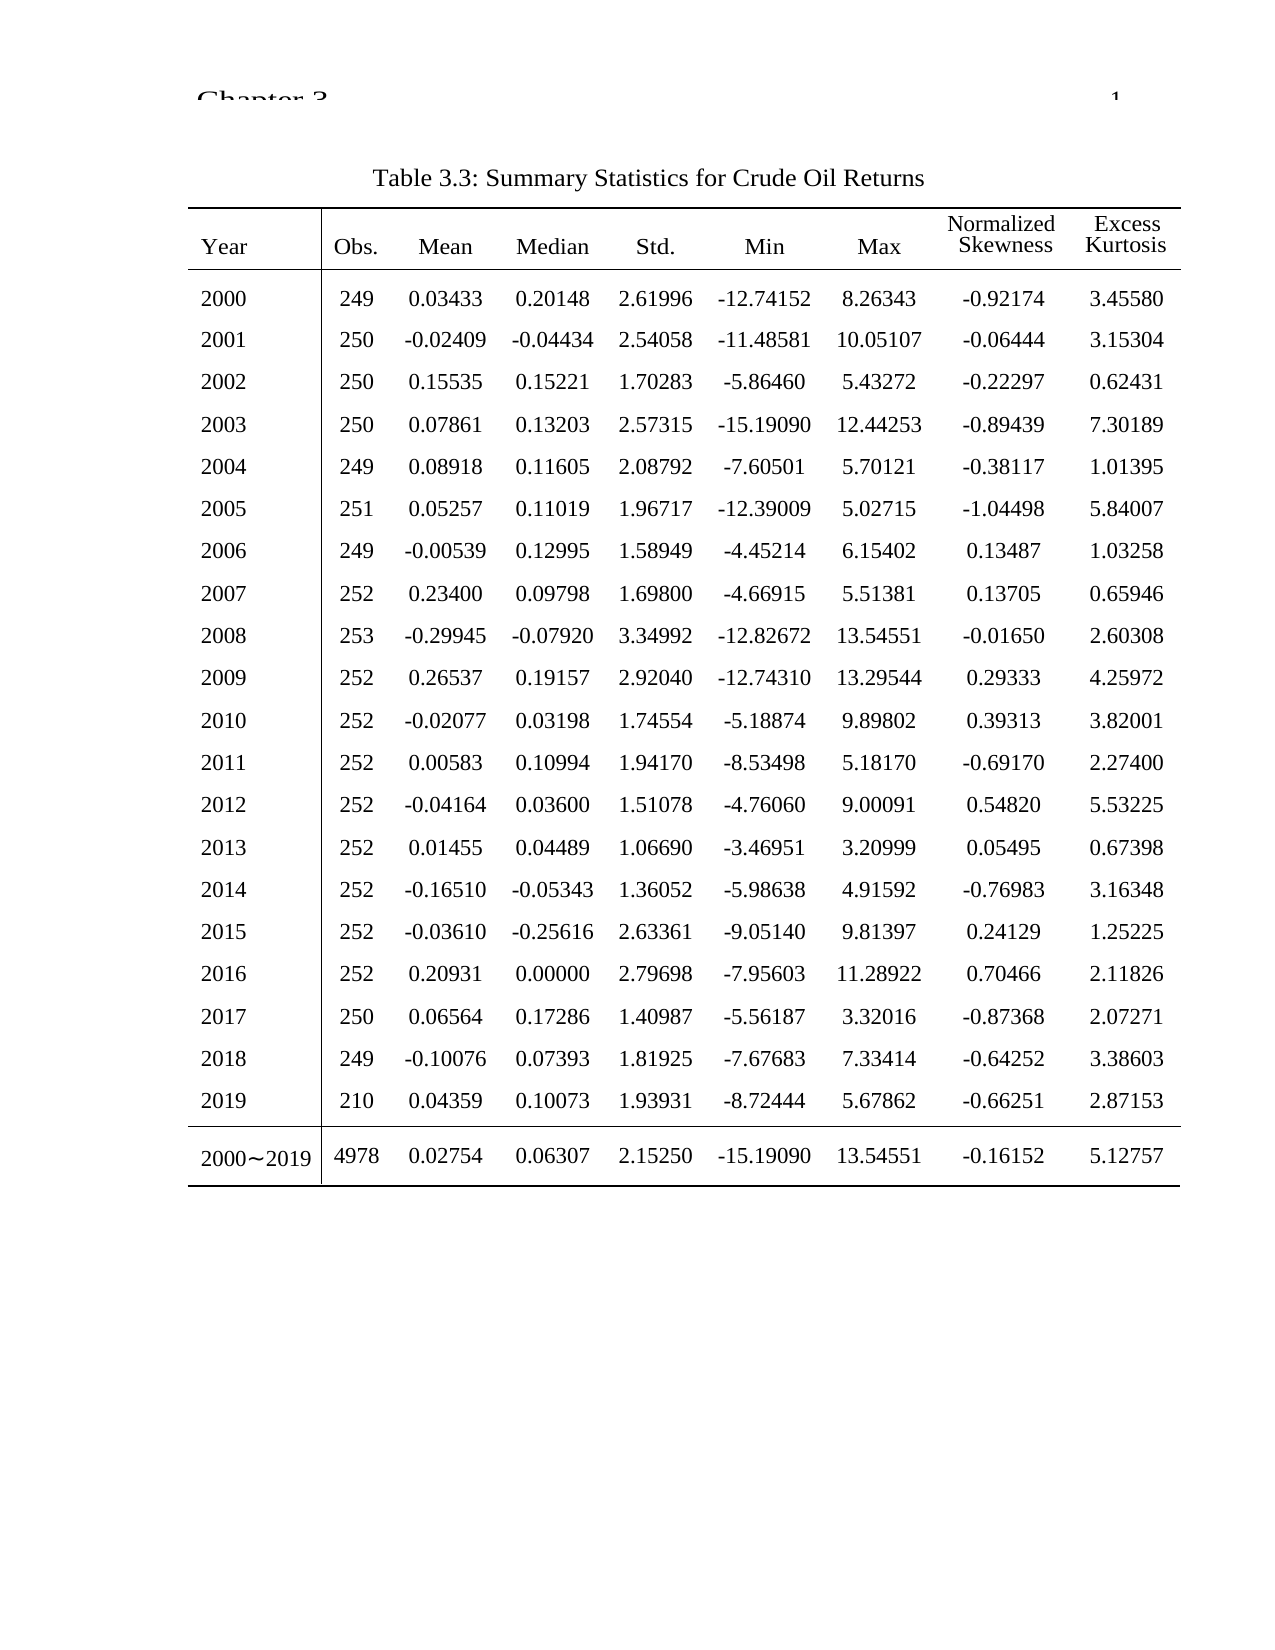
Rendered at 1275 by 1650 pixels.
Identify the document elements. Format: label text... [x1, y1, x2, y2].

table_cell 5.70121 [824, 448, 935, 490]
table_cell -5.56187 [706, 997, 824, 1039]
table_cell -9.05140 [706, 913, 824, 955]
table_cell 0.12995 [499, 532, 606, 574]
table_cell 0.13705 [935, 574, 1072, 617]
table_cell 0.04489 [499, 828, 606, 870]
table_cell 252 [322, 913, 392, 955]
table_cell 2014 [188, 870, 321, 913]
table_cell 4.91592 [824, 870, 935, 913]
table_cell 253 [322, 617, 392, 659]
table_cell 1.25225 [1073, 913, 1181, 955]
table_cell 0.05257 [392, 490, 499, 532]
table_cell 5.43272 [824, 363, 935, 405]
table_cell 1.69800 [606, 574, 706, 617]
table_cell 0.06307 [499, 1127, 606, 1184]
table_cell 2.57315 [606, 405, 706, 447]
table_cell 0.10994 [499, 744, 606, 786]
table_cell -4.45214 [706, 532, 824, 574]
table_cell 0.11605 [499, 448, 606, 490]
table_cell 8.26343 [824, 270, 935, 321]
table_cell 4978 [322, 1127, 392, 1184]
table_cell -0.92174 [935, 270, 1072, 321]
table_cell 252 [322, 786, 392, 828]
table_cell 0.02754 [392, 1127, 499, 1184]
table_cell 2.54058 [606, 321, 706, 363]
table_cell 0.70466 [935, 955, 1072, 997]
table_cell 0.09798 [499, 574, 606, 617]
table_cell 2001 [188, 321, 321, 363]
table_cell -0.64252 [935, 1040, 1072, 1082]
table_cell 0.07861 [392, 405, 499, 447]
table_cell 252 [322, 574, 392, 617]
table_cell 1.74554 [606, 701, 706, 743]
table_cell -4.76060 [706, 786, 824, 828]
table_cell 2.79698 [606, 955, 706, 997]
table_cell 13.54551 [824, 617, 935, 659]
table_cell 5.84007 [1073, 490, 1181, 532]
table_cell 0.06564 [392, 997, 499, 1039]
table_cell -0.38117 [935, 448, 1072, 490]
table_cell 0.03600 [499, 786, 606, 828]
table_cell 249 [322, 532, 392, 574]
table_cell 6.15402 [824, 532, 935, 574]
table_cell 2.11826 [1073, 955, 1181, 997]
table_cell 2003 [188, 405, 321, 447]
table_cell 0.17286 [499, 997, 606, 1039]
table_cell 210 [322, 1082, 392, 1126]
table_cell 9.81397 [824, 913, 935, 955]
table_header Min [706, 209, 824, 269]
table_cell -0.89439 [935, 405, 1072, 447]
table_cell 9.89802 [824, 701, 935, 743]
table_cell 2.60308 [1073, 617, 1181, 659]
table_cell -0.69170 [935, 744, 1072, 786]
table_cell 10.05107 [824, 321, 935, 363]
table_cell 2007 [188, 574, 321, 617]
table_cell 5.12757 [1073, 1127, 1181, 1184]
table_header Normalized Skewness [935, 209, 1072, 269]
table_cell 0.00000 [499, 955, 606, 997]
table_cell 0.26537 [392, 659, 499, 701]
table_cell 0.15221 [499, 363, 606, 405]
table_cell 9.00091 [824, 786, 935, 828]
table_cell 0.08918 [392, 448, 499, 490]
table_cell 13.29544 [824, 659, 935, 701]
table_cell 252 [322, 659, 392, 701]
table_cell 1.01395 [1073, 448, 1181, 490]
table_cell 2004 [188, 448, 321, 490]
table_cell 2.15250 [606, 1127, 706, 1184]
table_cell 249 [322, 1040, 392, 1082]
table_cell 249 [322, 448, 392, 490]
table_cell 3.32016 [824, 997, 935, 1039]
table_cell -0.06444 [935, 321, 1072, 363]
table_cell 13.54551 [824, 1127, 935, 1184]
table_cell 2018 [188, 1040, 321, 1082]
table_cell 0.00583 [392, 744, 499, 786]
table_cell 2012 [188, 786, 321, 828]
table_cell -0.02077 [392, 701, 499, 743]
table_cell 0.11019 [499, 490, 606, 532]
table_header Max [824, 209, 935, 269]
table_cell 1.36052 [606, 870, 706, 913]
table_cell 1.93931 [606, 1082, 706, 1126]
table_cell 2013 [188, 828, 321, 870]
table_cell -5.98638 [706, 870, 824, 913]
table_cell 12.44253 [824, 405, 935, 447]
table_cell 2.87153 [1073, 1082, 1181, 1126]
table_cell -0.76983 [935, 870, 1072, 913]
table_cell 2009 [188, 659, 321, 701]
table_cell 2017 [188, 997, 321, 1039]
table_cell 1.70283 [606, 363, 706, 405]
table_cell -0.02409 [392, 321, 499, 363]
table_cell 3.34992 [606, 617, 706, 659]
table_cell -15.19090 [706, 405, 824, 447]
table_cell -7.67683 [706, 1040, 824, 1082]
table_cell 2019 [188, 1082, 321, 1126]
table_cell 1.40987 [606, 997, 706, 1039]
table_cell 2008 [188, 617, 321, 659]
table_cell 2.27400 [1073, 744, 1181, 786]
table_cell -0.00539 [392, 532, 499, 574]
table_cell 1.58949 [606, 532, 706, 574]
table_cell 2.92040 [606, 659, 706, 701]
table_cell -5.86460 [706, 363, 824, 405]
table_cell 249 [322, 270, 392, 321]
table_cell -0.03610 [392, 913, 499, 955]
table_cell 3.16348 [1073, 870, 1181, 913]
table_cell 0.23400 [392, 574, 499, 617]
table_cell 250 [322, 363, 392, 405]
table_cell 2000 [188, 270, 321, 321]
table_cell -0.25616 [499, 913, 606, 955]
table_cell -8.53498 [706, 744, 824, 786]
table_cell -11.48581 [706, 321, 824, 363]
table_cell 0.10073 [499, 1082, 606, 1126]
table_cell 252 [322, 828, 392, 870]
table_cell 0.20931 [392, 955, 499, 997]
table_cell 7.30189 [1073, 405, 1181, 447]
table_cell 3.15304 [1073, 321, 1181, 363]
table_cell 252 [322, 870, 392, 913]
table_header Median [499, 209, 606, 269]
table_cell 250 [322, 997, 392, 1039]
table_cell -0.04164 [392, 786, 499, 828]
table_cell -0.07920 [499, 617, 606, 659]
table_cell -0.16152 [935, 1127, 1072, 1184]
table_cell -12.39009 [706, 490, 824, 532]
table_cell 2015 [188, 913, 321, 955]
table_cell 250 [322, 405, 392, 447]
table_cell 0.39313 [935, 701, 1072, 743]
table_cell -15.19090 [706, 1127, 824, 1184]
table_cell -0.22297 [935, 363, 1072, 405]
table_cell 3.82001 [1073, 701, 1181, 743]
table_cell -8.72444 [706, 1082, 824, 1126]
table_cell 0.29333 [935, 659, 1072, 701]
table_cell 251 [322, 490, 392, 532]
table_header Excess Kurtosis [1073, 209, 1181, 269]
table_cell 5.53225 [1073, 786, 1181, 828]
table_cell -0.05343 [499, 870, 606, 913]
table_cell 2006 [188, 532, 321, 574]
table_cell -0.10076 [392, 1040, 499, 1082]
table_cell 5.51381 [824, 574, 935, 617]
table_cell -3.46951 [706, 828, 824, 870]
table_cell 0.01455 [392, 828, 499, 870]
table_cell 0.03433 [392, 270, 499, 321]
table_cell 0.62431 [1073, 363, 1181, 405]
table_cell 0.07393 [499, 1040, 606, 1082]
table_cell 2.07271 [1073, 997, 1181, 1039]
table_cell 11.28922 [824, 955, 935, 997]
table_cell 252 [322, 701, 392, 743]
table_cell 3.20999 [824, 828, 935, 870]
table_cell 2010 [188, 701, 321, 743]
table_cell -0.16510 [392, 870, 499, 913]
table_cell -1.04498 [935, 490, 1072, 532]
table_cell 2.61996 [606, 270, 706, 321]
table_cell 1.81925 [606, 1040, 706, 1082]
table_cell 2016 [188, 955, 321, 997]
table_cell 0.03198 [499, 701, 606, 743]
table_cell 0.13203 [499, 405, 606, 447]
table_cell -12.74152 [706, 270, 824, 321]
table_cell 0.13487 [935, 532, 1072, 574]
table_cell 5.02715 [824, 490, 935, 532]
table_cell -12.74310 [706, 659, 824, 701]
table_cell 3.38603 [1073, 1040, 1181, 1082]
table_cell 5.18170 [824, 744, 935, 786]
table_cell 252 [322, 955, 392, 997]
table_cell 1.96717 [606, 490, 706, 532]
table_cell -0.04434 [499, 321, 606, 363]
table_cell 252 [322, 744, 392, 786]
table_cell 2.08792 [606, 448, 706, 490]
text Table 3.3: Summary Statistics for Crude Oil Returns [372, 163, 1275, 192]
table_cell 4.25972 [1073, 659, 1181, 701]
table_cell 2002 [188, 363, 321, 405]
table_cell 250 [322, 321, 392, 363]
table_cell 0.19157 [499, 659, 606, 701]
table_cell 2005 [188, 490, 321, 532]
table_header Std. [606, 209, 706, 269]
table_header Year [188, 209, 321, 269]
table_cell 1.51078 [606, 786, 706, 828]
table_cell -0.87368 [935, 997, 1072, 1039]
table_cell 5.67862 [824, 1082, 935, 1126]
table_cell 1.06690 [606, 828, 706, 870]
table_cell 0.65946 [1073, 574, 1181, 617]
table_cell 0.67398 [1073, 828, 1181, 870]
table_cell -0.29945 [392, 617, 499, 659]
table_cell 1.03258 [1073, 532, 1181, 574]
table_header Mean [392, 209, 499, 269]
table_cell -12.82672 [706, 617, 824, 659]
table_cell 0.20148 [499, 270, 606, 321]
table_cell -0.01650 [935, 617, 1072, 659]
table_cell 1.94170 [606, 744, 706, 786]
table_cell 0.05495 [935, 828, 1072, 870]
table_cell 0.04359 [392, 1082, 499, 1126]
table_cell -4.66915 [706, 574, 824, 617]
table_cell 2011 [188, 744, 321, 786]
table_cell 2000∼2019 [188, 1127, 321, 1184]
table_cell -0.66251 [935, 1082, 1072, 1126]
table_cell 7.33414 [824, 1040, 935, 1082]
table_cell 3.45580 [1073, 270, 1181, 321]
table_header Obs. [322, 209, 392, 269]
table_cell -5.18874 [706, 701, 824, 743]
table_cell -7.95603 [706, 955, 824, 997]
table_cell 0.15535 [392, 363, 499, 405]
table_cell 2.63361 [606, 913, 706, 955]
table_cell -7.60501 [706, 448, 824, 490]
table_cell 0.54820 [935, 786, 1072, 828]
table_cell 0.24129 [935, 913, 1072, 955]
